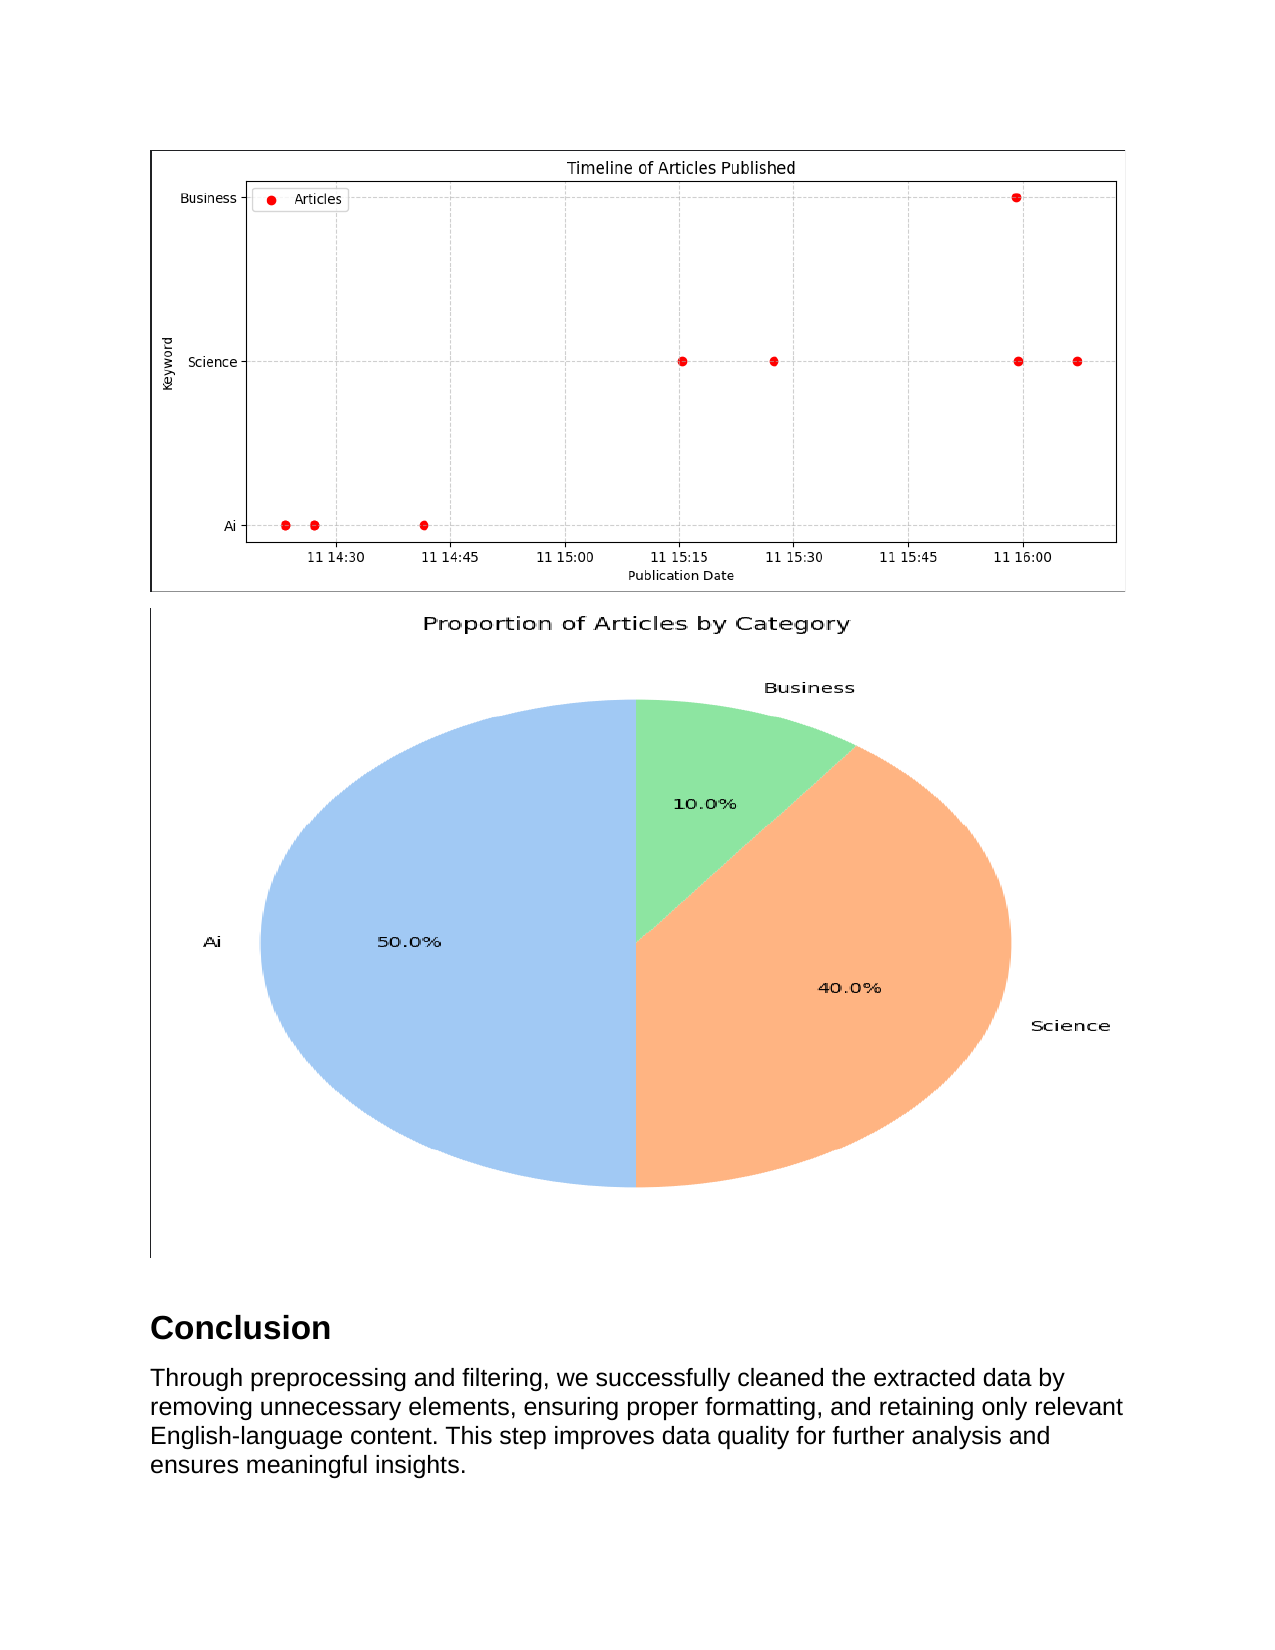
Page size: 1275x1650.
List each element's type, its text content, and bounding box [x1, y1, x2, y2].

text Conclusion [150, 1308, 1125, 1347]
picture [150, 150, 1125, 592]
picture [150, 608, 1124, 1258]
text Through preprocessing and filtering, we successfully cleaned the extracted data by removing unnecessary elements, ensuring proper formatting, and retaining only relevant English-language content. This step improves data quality for further analysis and ensures meaningful insights. [150, 1363, 1125, 1478]
